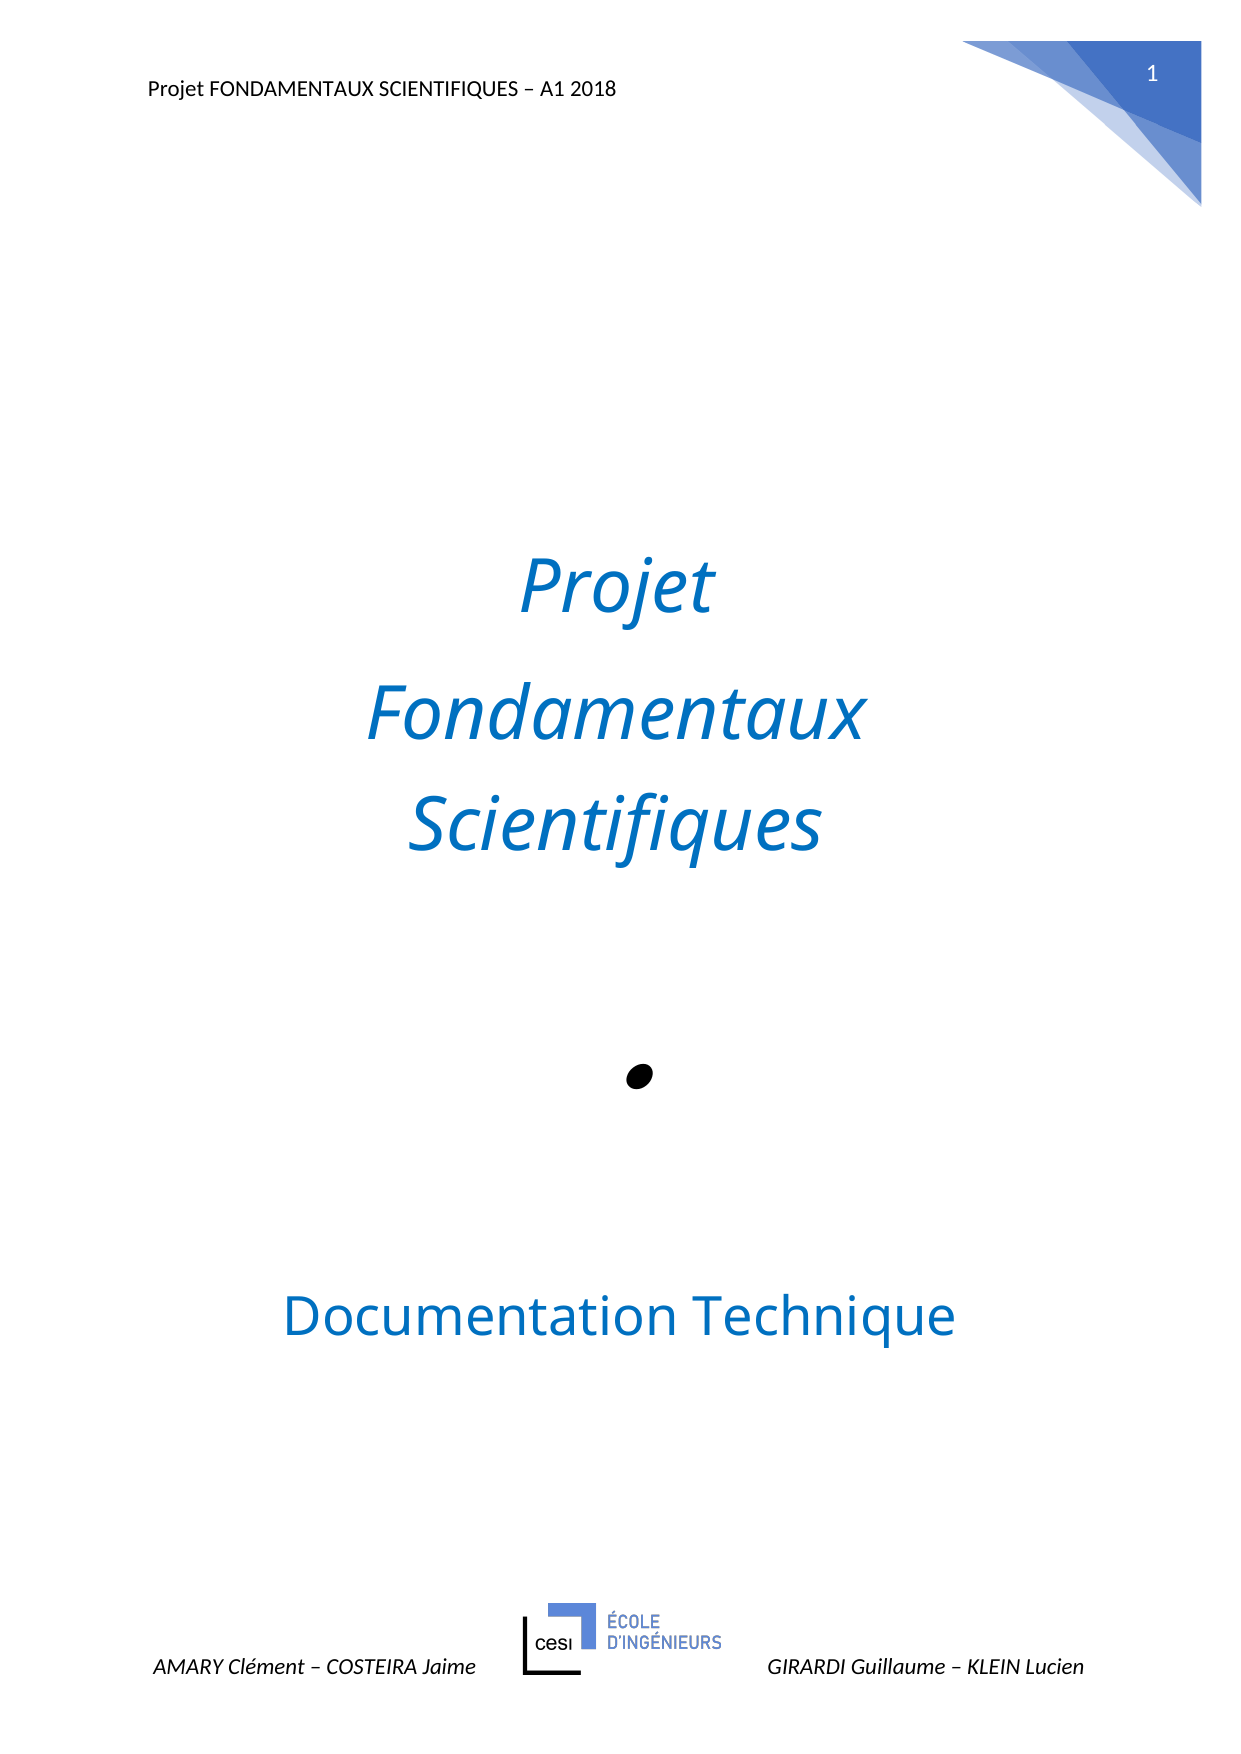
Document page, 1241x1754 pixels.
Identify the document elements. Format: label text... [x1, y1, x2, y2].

picture [522, 1603, 721, 1675]
picture [962, 41, 1202, 207]
text Projet [148, 532, 1093, 635]
text Fondamentaux Scientifiques [148, 659, 1093, 872]
text Documentation Technique [148, 1278, 1093, 1351]
